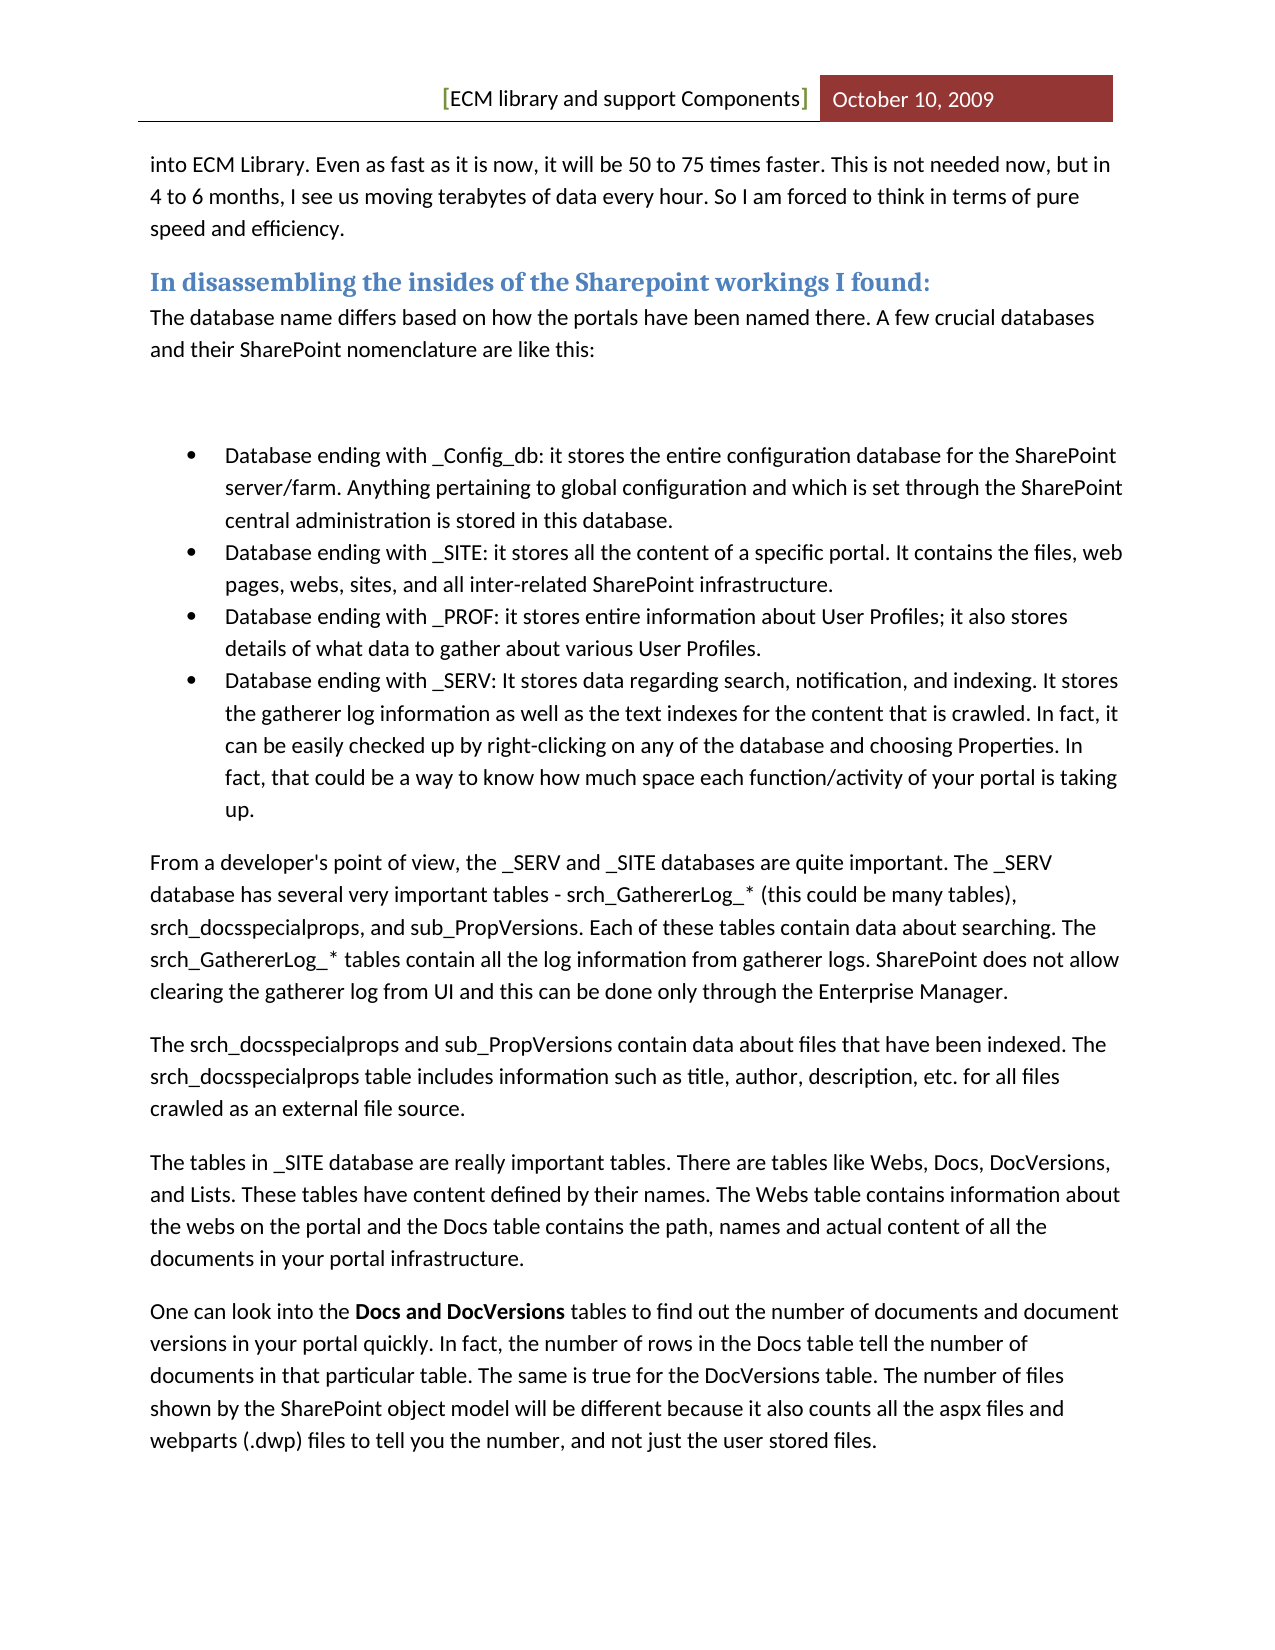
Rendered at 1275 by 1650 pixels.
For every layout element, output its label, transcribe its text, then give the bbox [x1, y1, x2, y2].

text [150, 150, 1125, 242]
list Database ending with _SERV: It stores data regarding search, notification, and indexing. It stores the gatherer log information as well as the text indexes for the content that is crawled. In fact, it can be easily checked up by right-clicking on any of the database and choosing Properties. In fact, that could be a way to know how much space each function/activity of your portal is taking up. [187, 667, 1125, 823]
text One can look into the Docs and DocVersions tables to find out the number of documents and document versions in your portal quickly. In fact, the number of rows in the Docs table tell the number of documents in that particular table. The same is true for the DocVersions table. The number of files shown by the SharePoint object model will be different because it also counts all the aspx files and webparts (.dwp) files to tell you the number, and not just the user stored files. [150, 1297, 1125, 1454]
text The srch_docsspecialprops and sub_PropVersions contain data about files that have been indexed. The srch_docsspecialprops table includes information such as title, author, description, etc. for all files crawled as an external file source. [150, 1030, 1125, 1123]
subtitle In disassembling the insides of the Sharepoint workings I found: [150, 267, 1125, 298]
list Database ending with _Config_db: it stores the entire configuration database for the SharePoint server/farm. Anything pertaining to global configuration and which is set through the SharePoint central administration is stored in this database. [187, 441, 1125, 534]
list Database ending with _PROF: it stores entire information about User Profiles; it also stores details of what data to gather about various User Profiles. [187, 602, 1125, 662]
text The tables in _SITE database are really important tables. There are tables like Webs, Docs, DocVersions, and Lists. These tables have content defined by their names. The Webs table contains information about the webs on the portal and the Docs table contains the path, names and actual content of all the documents in your portal infrastructure. [150, 1148, 1125, 1272]
list Database ending with _SITE: it stores all the content of a specific portal. It contains the files, web pages, webs, sites, and all inter-related SharePoint infrastructure. [187, 538, 1125, 598]
text From a developer's point of view, the _SERV and _SITE databases are quite important. The _SERV database has several very important tables - srch_GathererLog_* (this could be many tables), srch_docsspecialprops, and sub_PropVersions. Each of these tables contain data about searching. The srch_GathererLog_* tables contain all the log information from gatherer logs. SharePoint does not allow clearing the gatherer log from UI and this can be done only through the Enterprise Manager. [150, 848, 1125, 1005]
text The database name differs based on how the portals have been named there. A few crucial databases and their SharePoint nomenclature are like this: [150, 303, 1125, 363]
